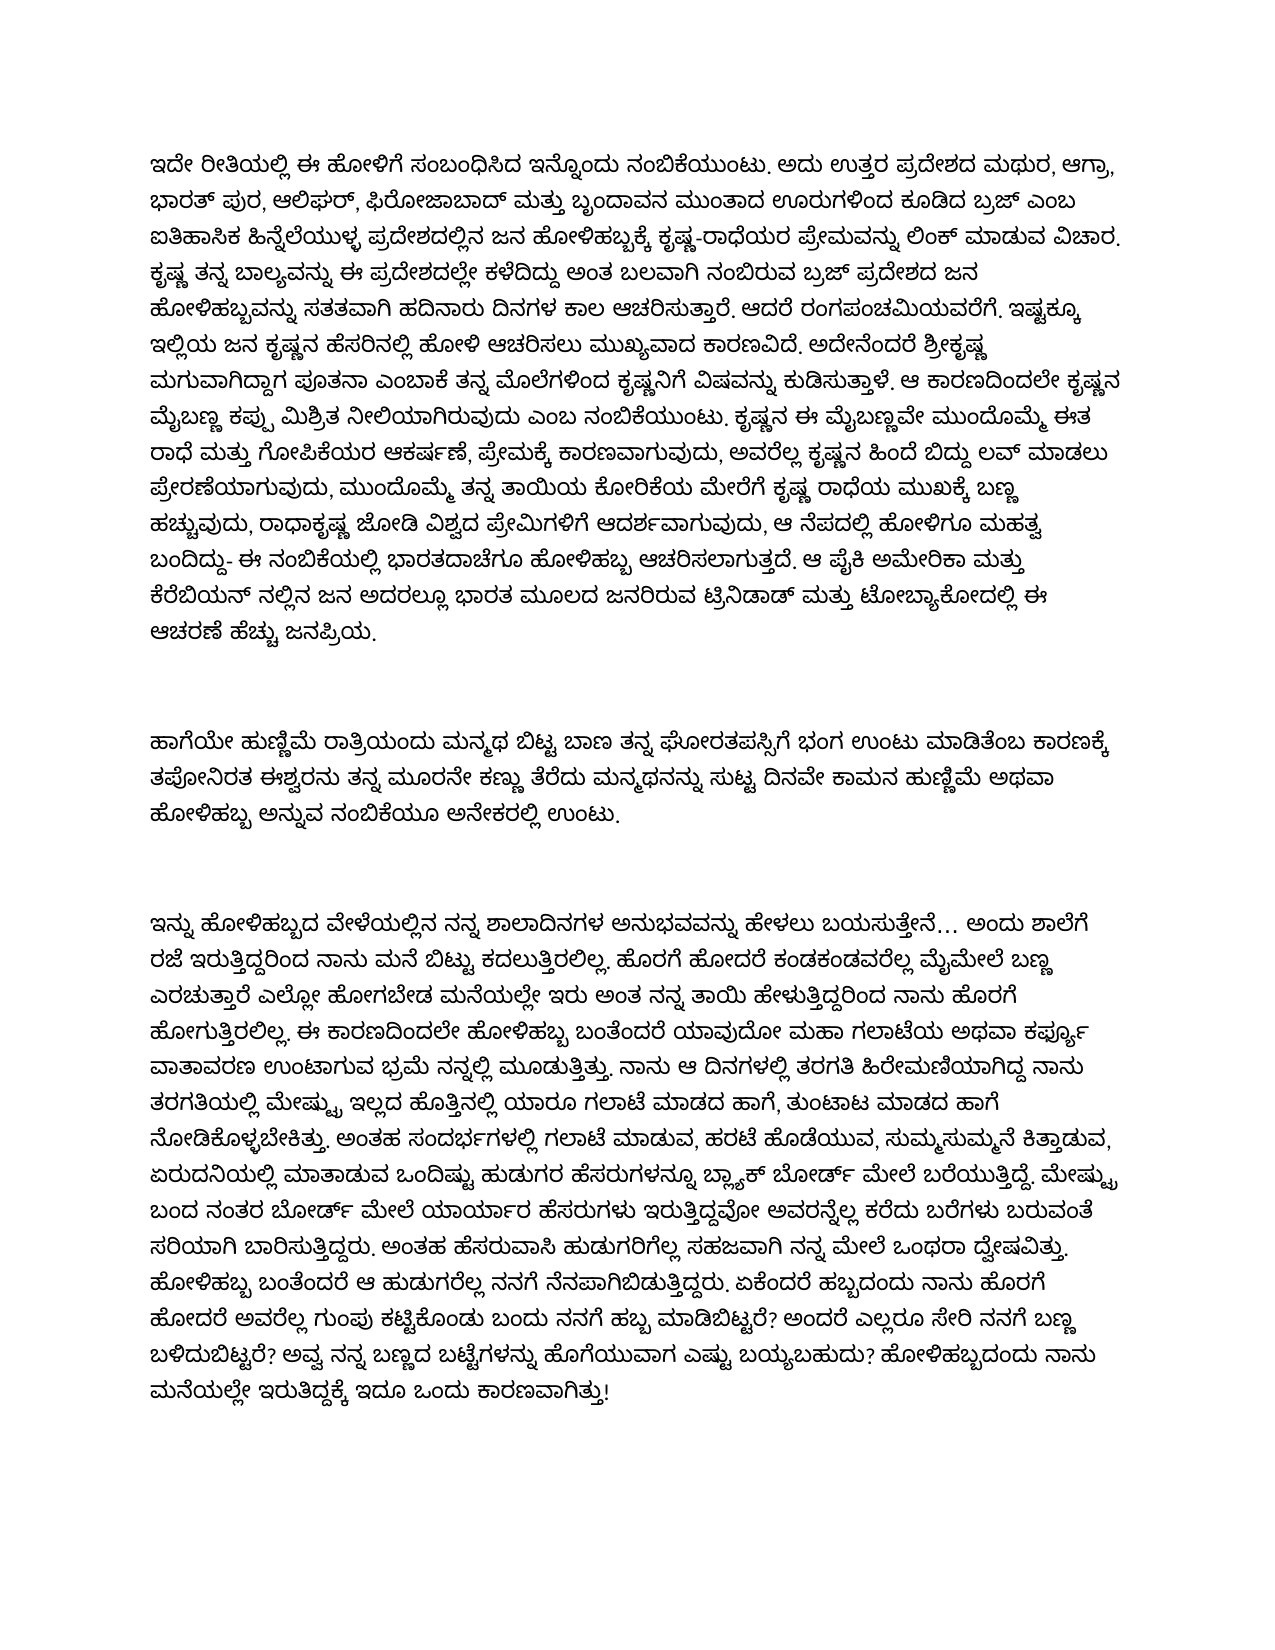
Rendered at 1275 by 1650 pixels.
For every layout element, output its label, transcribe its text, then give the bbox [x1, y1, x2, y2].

text ಹಾಗೆಯೇ ಹುಣ್ಣಿಮೆ ರಾತ್ರಿಯಂದು ಮನ್ಮಥ ಬಿಟ್ಟ ಬಾಣ ತನ್ನ ಘೋರತಪಸ್ಸಿಗೆ ಭಂಗ ಉಂಟು ಮಾಡಿತೆಂಬ ಕಾರಣಕ್ಕೆ ತಪೋನಿರತ ಈಶ್ವರನು ತನ್ನ ಮೂರನೇ ಕಣ್ಣು ತೆರೆದು ಮನ್ಮಥನನ್ನು ಸುಟ್ಟ ದಿನವೇ ಕಾಮನ ಹುಣ್ಣಿಮೆ ಅಥವಾ ಹೋಳಿಹಬ್ಬ ಅನ್ನುವ ನಂಬಿಕೆಯೂ ಅನೇಕರಲ್ಲಿ ಉಂಟು. [150, 727, 1125, 830]
text ಇನ್ನು ಹೋಳಿಹಬ್ಬದ ವೇಳೆಯಲ್ಲಿನ ನನ್ನ ಶಾಲಾದಿನಗಳ ಅನುಭವವನ್ನು ಹೇಳಲು ಬಯಸುತ್ತೇನೆ… ಅಂದು ಶಾಲೆಗೆ ರಜೆ ಇರುತ್ತಿದ್ದರಿಂದ ನಾನು ಮನೆ ಬಿಟ್ಟು ಕದಲುತ್ತಿರಲಿಲ್ಲ. ಹೊರಗೆ ಹೋದರೆ ಕಂಡಕಂಡವರೆಲ್ಲ ಮೈಮೇಲೆ ಬಣ್ಣ ಎರಚುತ್ತಾರೆ ಎಲ್ಲೋ ಹೋಗಬೇಡ ಮನೆಯಲ್ಲೇ ಇರು ಅಂತ ನನ್ನ ತಾಯಿ ಹೇಳುತ್ತಿದ್ದರಿಂದ ನಾನು ಹೊರಗೆ ಹೋಗುತ್ತಿರಲಿಲ್ಲ. ಈ ಕಾರಣದಿಂದಲೇ ಹೋಳಿಹಬ್ಬ ಬಂತೆಂದರೆ ಯಾವುದೋ ಮಹಾ ಗಲಾಟೆಯ ಅಥವಾ ಕರ್ಫ್ಯೂ ವಾತಾವರಣ ಉಂಟಾಗುವ ಭ್ರಮೆ ನನ್ನಲ್ಲಿ ಮೂಡುತ್ತಿತ್ತು. ನಾನು ಆ ದಿನಗಳಲ್ಲಿ ತರಗತಿ ಹಿರೇಮಣಿಯಾಗಿದ್ದ ನಾನು ತರಗತಿಯಲ್ಲಿ ಮೇಷ್ಟ್ರು ಇಲ್ಲದ ಹೊತ್ತಿನಲ್ಲಿ ಯಾರೂ ಗಲಾಟೆ ಮಾಡದ ಹಾಗೆ, ತುಂಟಾಟ ಮಾಡದ ಹಾಗೆ ನೋಡಿಕೊಳ್ಳಬೇಕಿತ್ತು. ಅಂತಹ ಸಂದರ್ಭಗಳಲ್ಲಿ ಗಲಾಟೆ ಮಾಡುವ, ಹರಟೆ ಹೊಡೆಯುವ, ಸುಮ್ಮಸುಮ್ಮನೆ ಕಿತ್ತಾಡುವ, ಏರುದನಿಯಲ್ಲಿ ಮಾತಾಡುವ ಒಂದಿಷ್ಟು ಹುಡುಗರ ಹೆಸರುಗಳನ್ನೂ ಬ್ಲ್ಯಾಕ್ ಬೋರ್ಡ್ ಮೇಲೆ ಬರೆಯುತ್ತಿದ್ದೆ. ಮೇಷ್ಟ್ರು ಬಂದ ನಂತರ ಬೋರ್ಡ್ ಮೇಲೆ ಯಾರ್ಯಾರ ಹೆಸರುಗಳು ಇರುತ್ತಿದ್ದವೋ ಅವರನ್ನೆಲ್ಲ ಕರೆದು ಬರೆಗಳು ಬರುವಂತೆ ಸರಿಯಾಗಿ ಬಾರಿಸುತ್ತಿದ್ದರು. ಅಂತಹ ಹೆಸರುವಾಸಿ ಹುಡುಗರಿಗೆಲ್ಲ ಸಹಜವಾಗಿ ನನ್ನ ಮೇಲೆ ಒಂಥರಾ ದ್ವೇಷವಿತ್ತು. ಹೋಳಿಹಬ್ಬ ಬಂತೆಂದರೆ ಆ ಹುಡುಗರೆಲ್ಲ ನನಗೆ ನೆನಪಾಗಿಬಿಡುತ್ತಿದ್ದರು. ಏಕೆಂದರೆ ಹಬ್ಬದಂದು ನಾನು ಹೊರಗೆ ಹೋದರೆ ಅವರೆಲ್ಲ ಗುಂಪು ಕಟ್ಟಿಕೊಂಡು ಬಂದು ನನಗೆ ಹಬ್ಬ ಮಾಡಿಬಿಟ್ಟರೆ? ಅಂದರೆ ಎಲ್ಲರೂ ಸೇರಿ ನನಗೆ ಬಣ್ಣ ಬಳಿದುಬಿಟ್ಟರೆ? ಅವ್ವ ನನ್ನ ಬಣ್ಣದ ಬಟ್ಟೆಗಳನ್ನು ಹೊಗೆಯುವಾಗ ಎಷ್ಟು ಬಯ್ಯಬಹುದು? ಹೋಳಿಹಬ್ಬದಂದು ನಾನು ಮನೆಯಲ್ಲೇ ಇರುತಿದ್ದಕ್ಕೆ ಇದೂ ಒಂದು ಕಾರಣವಾಗಿತ್ತು! [150, 909, 1125, 1407]
text ಇದೇ ರೀತಿಯಲ್ಲಿ ಈ ಹೋಳಿಗೆ ಸಂಬಂಧಿಸಿದ ಇನ್ನೊಂದು ನಂಬಿಕೆಯುಂಟು. ಅದು ಉತ್ತರ ಪ್ರದೇಶದ ಮಥುರ, ಆಗ್ರಾ, ಭಾರತ್ ಪುರ, ಆಲಿಘರ್, ಫಿರೋಜಾಬಾದ್ ಮತ್ತು ಬೃಂದಾವನ ಮುಂತಾದ ಊರುಗಳಿಂದ ಕೂಡಿದ ಬ್ರಜ್ ಎಂಬ ಐತಿಹಾಸಿಕ ಹಿನ್ನೆಲೆಯುಳ್ಳ ಪ್ರದೇಶದಲ್ಲಿನ ಜನ ಹೋಳಿಹಬ್ಬಕ್ಕೆ ಕೃಷ್ಣ-ರಾಧೆಯರ ಪ್ರೇಮವನ್ನು ಲಿಂಕ್ ಮಾಡುವ ವಿಚಾರ. ಕೃಷ್ಣ ತನ್ನ ಬಾಲ್ಯವನ್ನು ಈ ಪ್ರದೇಶದಲ್ಲೇ ಕಳೆದಿದ್ದು ಅಂತ ಬಲವಾಗಿ ನಂಬಿರುವ ಬ್ರಜ್ ಪ್ರದೇಶದ ಜನ ಹೋಳಿಹಬ್ಬವನ್ನು ಸತತವಾಗಿ ಹದಿನಾರು ದಿನಗಳ ಕಾಲ ಆಚರಿಸುತ್ತಾರೆ. ಆದರೆ ರಂಗಪಂಚಮಿಯವರೆಗೆ. ಇಷ್ಟಕ್ಕೂ ಇಲ್ಲಿಯ ಜನ ಕೃಷ್ಣನ ಹೆಸರಿನಲ್ಲಿ ಹೋಳಿ ಆಚರಿಸಲು ಮುಖ್ಯವಾದ ಕಾರಣವಿದೆ. ಅದೇನೆಂದರೆ ಶ್ರೀಕೃಷ್ಣ ಮಗುವಾಗಿದ್ದಾಗ ಪೂತನಾ ಎಂಬಾಕೆ ತನ್ನ ಮೊಲೆಗಳಿಂದ ಕೃಷ್ಣನಿಗೆ ವಿಷವನ್ನು ಕುಡಿಸುತ್ತಾಳೆ. ಆ ಕಾರಣದಿಂದಲೇ ಕೃಷ್ಣನ ಮೈಬಣ್ಣ ಕಪ್ಪು ಮಿಶ್ರಿತ ನೀಲಿಯಾಗಿರುವುದು ಎಂಬ ನಂಬಿಕೆಯುಂಟು. ಕೃಷ್ಣನ ಈ ಮೈಬಣ್ಣವೇ ಮುಂದೊಮ್ಮೆ ಈತ ರಾಧೆ ಮತ್ತು ಗೋಪಿಕೆಯರ ಆಕರ್ಷಣೆ, ಪ್ರೇಮಕ್ಕೆ ಕಾರಣವಾಗುವುದು, ಅವರೆಲ್ಲ ಕೃಷ್ಣನ ಹಿಂದೆ ಬಿದ್ದು ಲವ್ ಮಾಡಲು ಪ್ರೇರಣೆಯಾಗುವುದು, ಮುಂದೊಮ್ಮೆ ತನ್ನ ತಾಯಿಯ ಕೋರಿಕೆಯ ಮೇರೆಗೆ ಕೃಷ್ಣ ರಾಧೆಯ ಮುಖಕ್ಕೆ ಬಣ್ಣ ಹಚ್ಚುವುದು, ರಾಧಾಕೃಷ್ಣ ಜೋಡಿ ವಿಶ್ವದ ಪ್ರೇಮಿಗಳಿಗೆ ಆದರ್ಶವಾಗುವುದು, ಆ ನೆಪದಲ್ಲಿ ಹೋಳಿಗೂ ಮಹತ್ವ ಬಂದಿದ್ದು- ಈ ನಂಬಿಕೆಯಲ್ಲಿ ಭಾರತದಾಚೆಗೂ ಹೋಳಿಹಬ್ಬ ಆಚರಿಸಲಾಗುತ್ತದೆ. ಆ ಪೈಕಿ ಅಮೇರಿಕಾ ಮತ್ತು ಕೆರೆಬಿಯನ್ ನಲ್ಲಿನ ಜನ ಅದರಲ್ಲೂ ಭಾರತ ಮೂಲದ ಜನರಿರುವ ಟ್ರಿನಿಡಾಡ್ ಮತ್ತು ಟೋಬ್ಯಾಕೋದಲ್ಲಿ ಈ ಆಚರಣೆ ಹೆಚ್ಚು ಜನಪ್ರಿಯ. [150, 150, 1125, 648]
